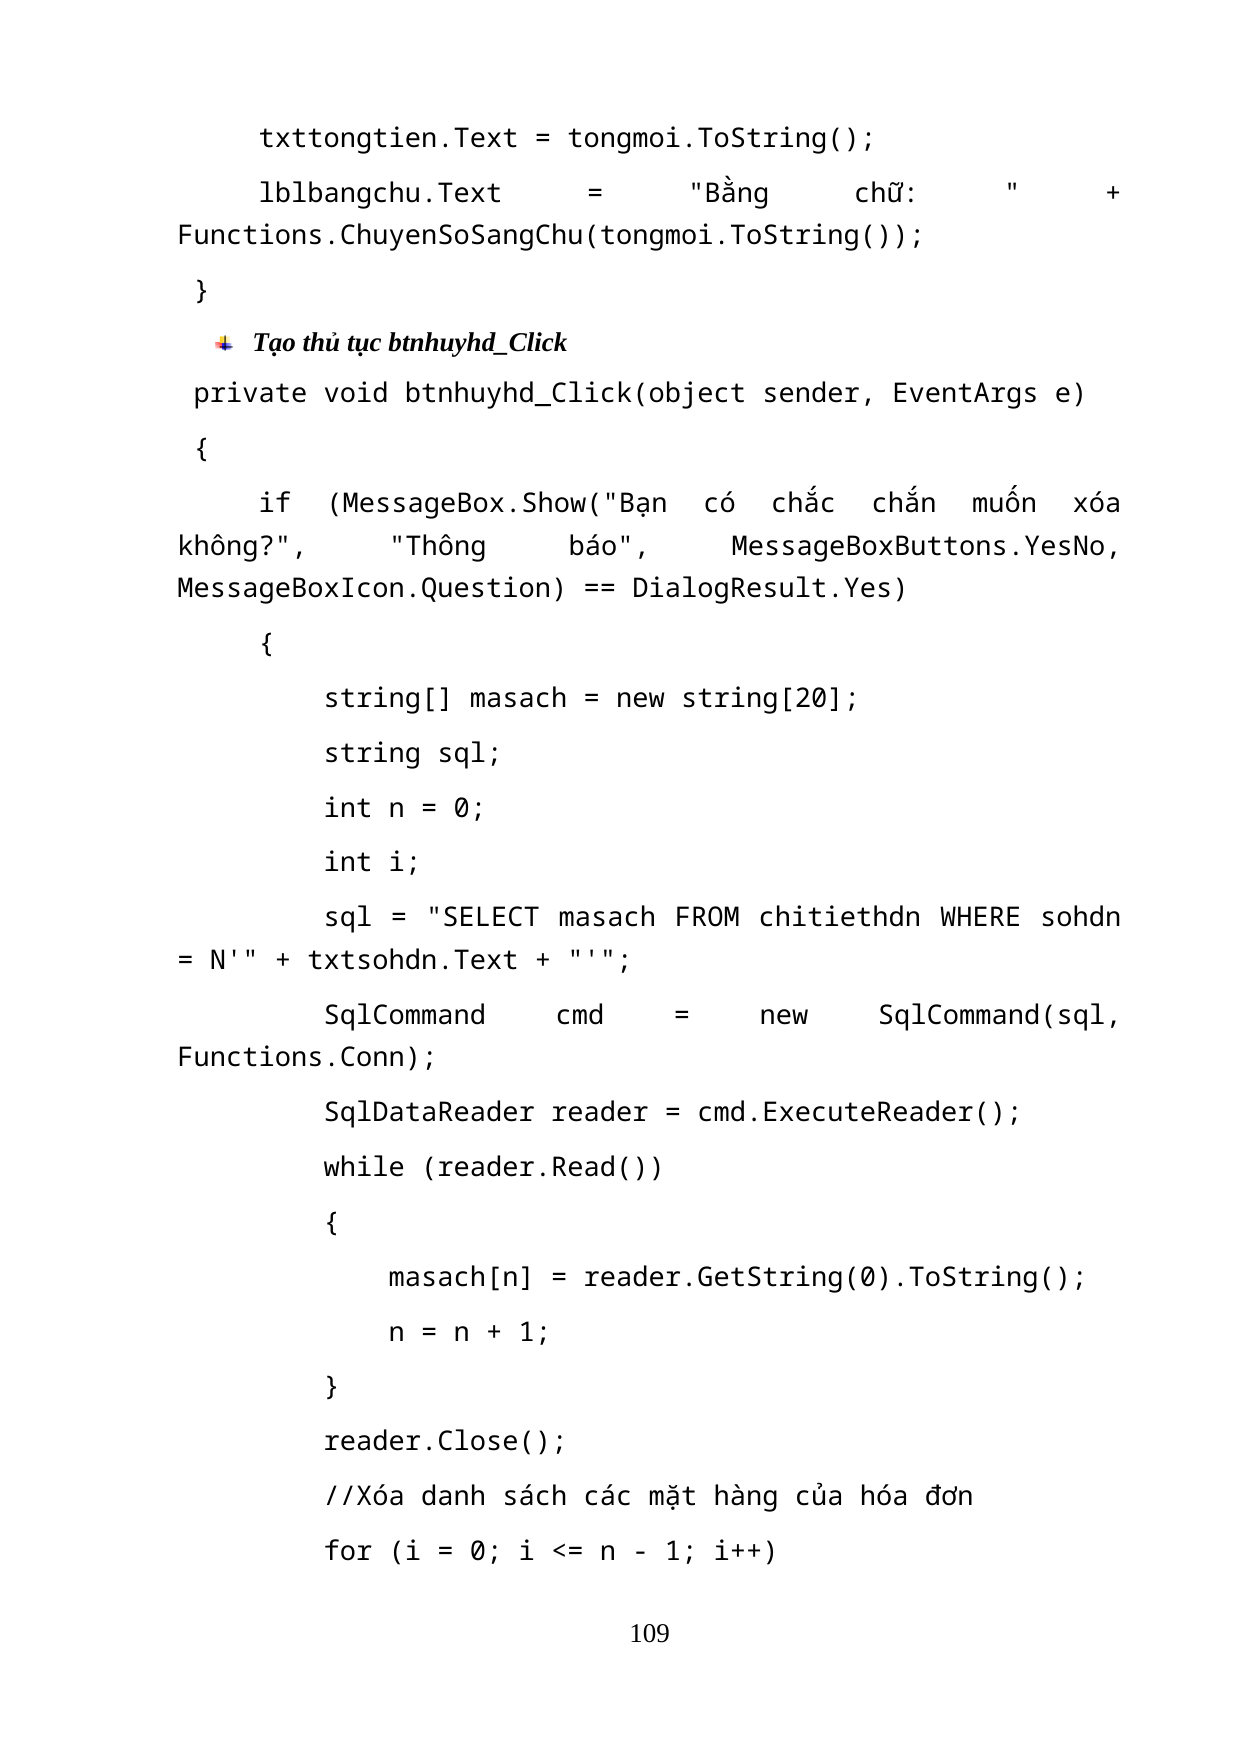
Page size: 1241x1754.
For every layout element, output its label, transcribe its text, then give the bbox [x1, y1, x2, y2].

text while (reader.Read()) [177, 1147, 1122, 1184]
list Tạo thủ tục btnhuyhd_Click [214, 326, 1122, 357]
text sql = "SELECT masach FROM chitiethdn WHERE sohdn = N'" + txtsohdn.Text + "'"; [177, 898, 1122, 977]
text masach[n] = reader.GetString(0).ToString(); [177, 1257, 1122, 1294]
text int i; [177, 843, 1122, 880]
text { [177, 623, 1122, 660]
text string[] masach = new string[20]; [177, 678, 1122, 715]
text { [177, 429, 1122, 466]
text if (MessageBox.Show("Bạn có chắc chắn muốn xóa không?", "Thông báo", MessageBoxButtons.YesNo, MessageBoxIcon.Question) == DialogResult.Yes) [177, 484, 1122, 605]
picture [215, 334, 233, 351]
text txttongtien.Text = tongmoi.ToString(); [177, 118, 1122, 155]
text n = n + 1; [177, 1312, 1122, 1349]
text for (i = 0; i <= n - 1; i++) [177, 1532, 1122, 1568]
text string sql; [177, 733, 1122, 770]
text } [177, 271, 1122, 308]
text SqlDataReader reader = cmd.ExecuteReader(); [177, 1092, 1122, 1129]
text { [177, 1202, 1122, 1239]
text private void btnhuyhd_Click(object sender, EventArgs e) [177, 374, 1122, 411]
text reader.Close(); [177, 1422, 1122, 1459]
text //Xóa danh sách các mặt hàng của hóa đơn [177, 1477, 1122, 1513]
text int n = 0; [177, 788, 1122, 825]
text SqlCommand cmd = new SqlCommand(sql, Functions.Conn); [177, 995, 1122, 1074]
text } [177, 1367, 1122, 1404]
text lblbangchu.Text = "Bằng chữ: " + Functions.ChuyenSoSangChu(tongmoi.ToString()); [177, 173, 1122, 253]
